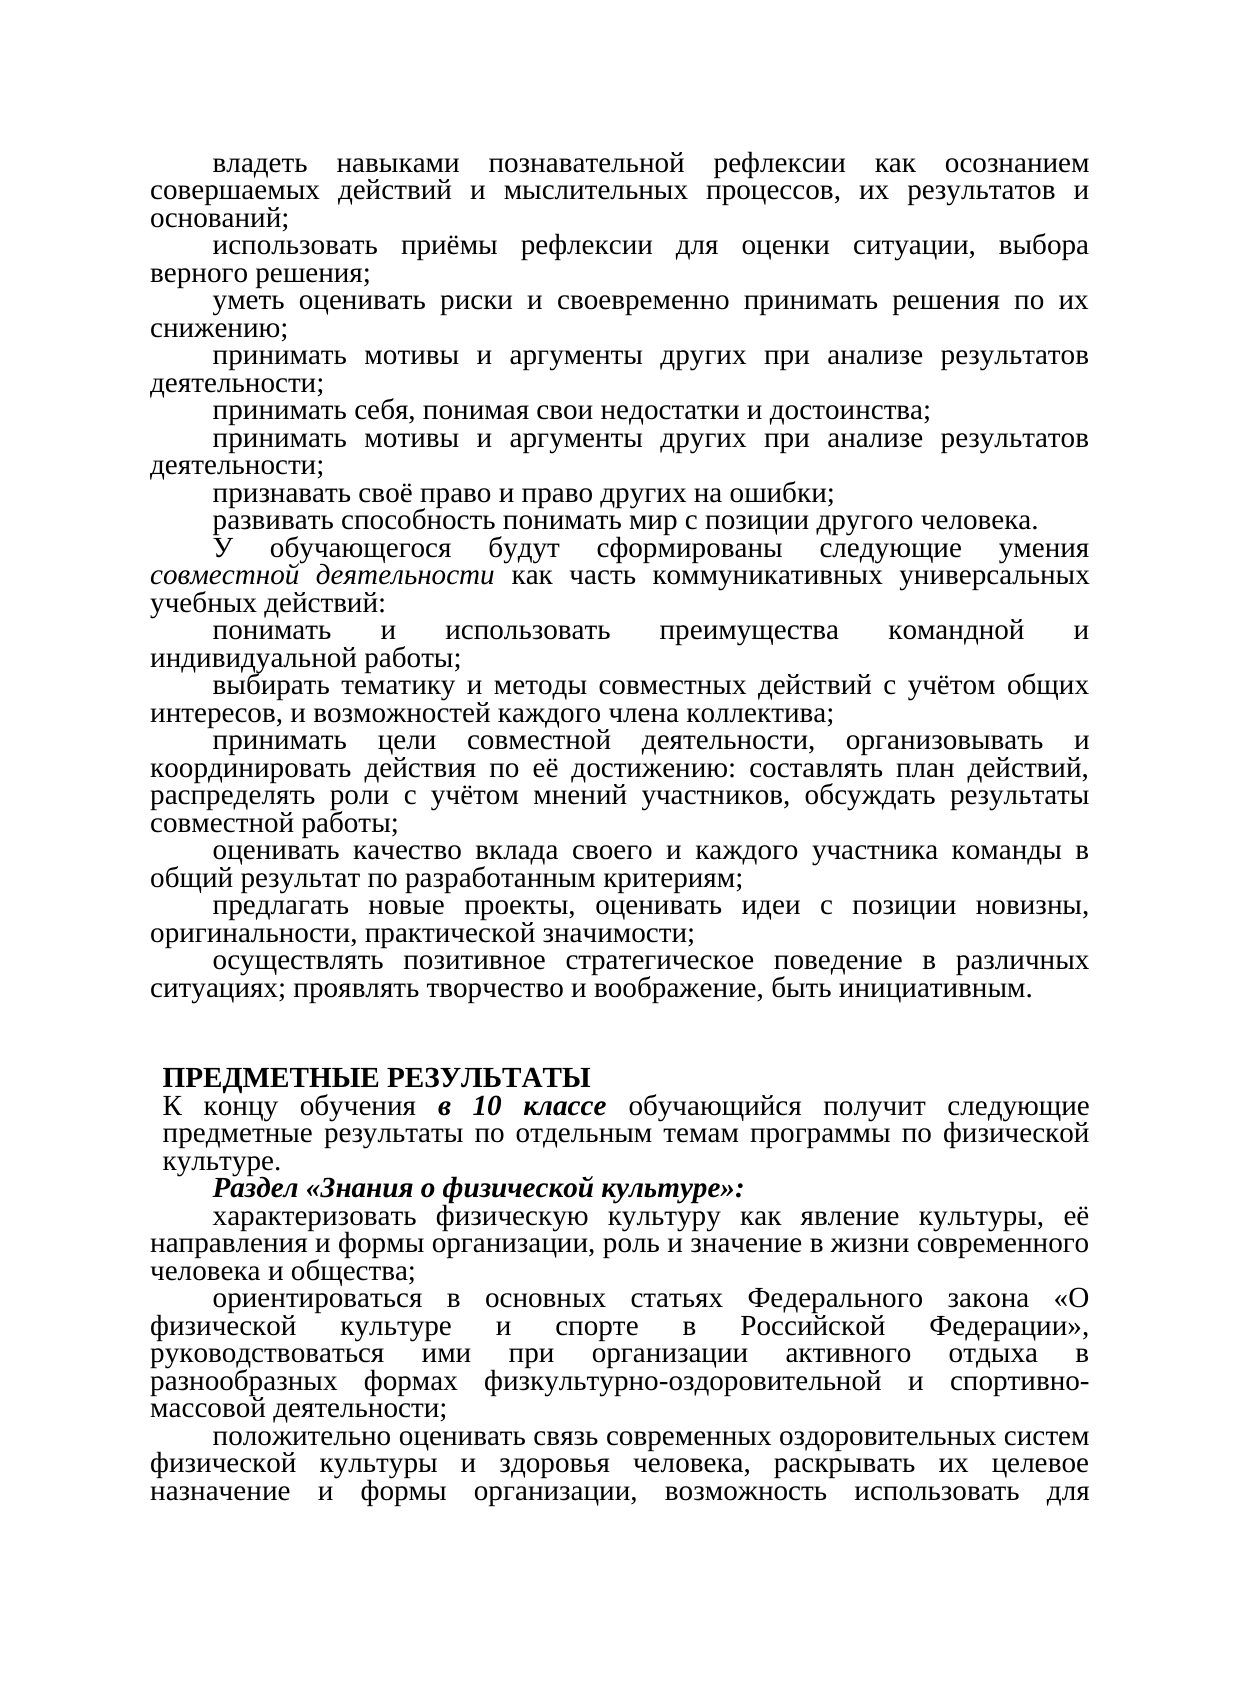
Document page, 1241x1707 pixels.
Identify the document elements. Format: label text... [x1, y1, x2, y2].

text ориентироваться в основных статьях Федерального закона «О физической культуре и спорте в Российской Федерации», руководствоваться ими при организации активного отдыха в разнообразных формах физкультурно-оздоровительной и спортивно-массовой деятельности; [150, 1286, 1090, 1423]
text ПРЕДМЕТНЫЕ РЕЗУЛЬТАТЫ [162, 1066, 1090, 1093]
text принимать цели совместной деятельности, организовывать и координировать действия по её достижению: составлять план действий, распределять роли с учётом мнений участников, обсуждать результаты совместной работы; [150, 727, 1090, 837]
text осуществлять позитивное стратегическое поведение в различных ситуациях; проявлять творчество и воображение, быть инициативным. [150, 947, 1090, 1002]
text характеризовать физическую культуру как явление культуры, её направления и формы организации, роль и значение в жизни современного человека и общества; [150, 1203, 1090, 1286]
text владеть навыками познавательной рефлексии как осознанием совершаемых действий и мыслительных процессов, их результатов и оснований; [150, 150, 1090, 232]
text принимать себя, понимая свои недостатки и достоинства; [150, 397, 1090, 425]
text К концу обучения в 10 классе обучающийся получит следующие предметные результаты по отдельным темам программы по физической культуре. [162, 1093, 1090, 1176]
text У обучающегося будут сформированы следующие умения совместной деятельности как часть коммуникативных универсальных учебных действий: [150, 535, 1090, 617]
text предлагать новые проекты, оценивать идеи с позиции новизны, оригинальности, практической значимости; [150, 892, 1090, 947]
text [150, 1423, 1090, 1506]
text принимать мотивы и аргументы других при анализе результатов деятельности; [150, 342, 1090, 397]
text признавать своё право и право других на ошибки; [150, 480, 1090, 507]
text использовать приёмы рефлексии для оценки ситуации, выбора верного решения; [150, 232, 1090, 287]
text понимать и использовать преимущества командной и индивидуальной работы; [150, 617, 1090, 672]
text уметь оценивать риски и своевременно принимать решения по их снижению; [150, 287, 1090, 342]
text выбирать тематику и методы совместных действий с учётом общих интересов, и возможностей каждого члена коллектива; [150, 672, 1090, 727]
text оценивать качество вклада своего и каждого участника команды в общий результат по разработанным критериям; [150, 837, 1090, 892]
text развивать способность понимать мир с позиции другого человека. [150, 507, 1090, 535]
text Раздел «Знания о физической культуре»: [150, 1176, 1090, 1203]
text принимать мотивы и аргументы других при анализе результатов деятельности; [150, 425, 1090, 480]
